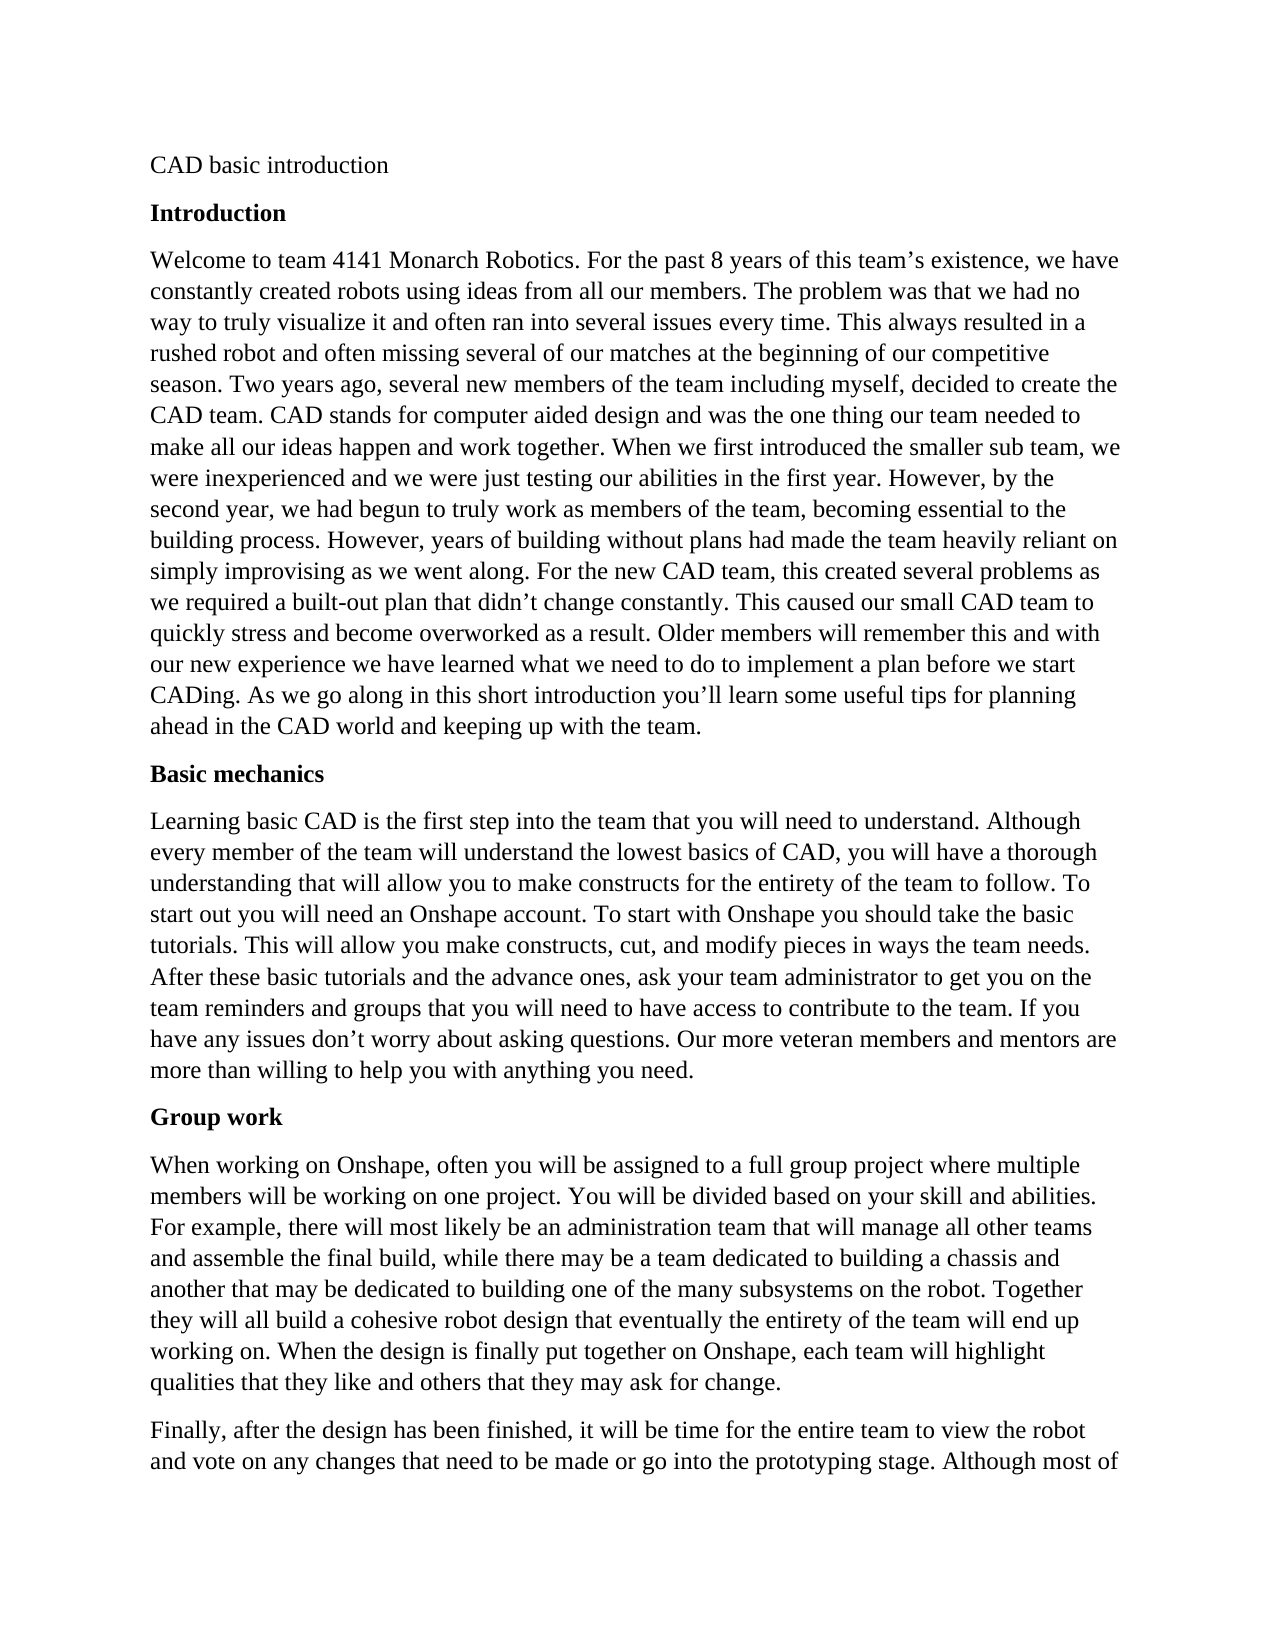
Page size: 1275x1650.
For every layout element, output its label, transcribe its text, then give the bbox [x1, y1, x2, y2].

text When working on Onshape, often you will be assigned to a full group project where multiple members will be working on one project. You will be divided based on your skill and abilities. For example, there will most likely be an administration team that will manage all other teams and assemble the final build, while there may be a team dedicated to building a chassis and another that may be dedicated to building one of the many subsystems on the robot. Together they will all build a cohesive robot design that eventually the entirety of the team will end up working on. When the design is finally put together on Onshape, each team will highlight qualities that they like and others that they may ask for change. [150, 1150, 1125, 1396]
text Group work [150, 1102, 1125, 1131]
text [150, 1415, 1125, 1475]
text Basic mechanics [150, 759, 1125, 787]
text CAD basic introduction [150, 150, 1125, 179]
text Introduction [150, 198, 1125, 226]
text Learning basic CAD is the first step into the team that you will need to understand. Although every member of the team will understand the lowest basics of CAD, you will have a thorough understanding that will allow you to make constructs for the entirety of the team to follow. To start out you will need an Onshape account. To start with Onshape you should take the basic tutorials. This will allow you make constructs, cut, and modify pieces in ways the team needs. After these basic tutorials and the advance ones, ask your team administrator to get you on the team reminders and groups that you will need to have access to contribute to the team. If you have any issues don’t worry about asking questions. Our more veteran members and mentors are more than willing to help you with anything you need. [150, 806, 1125, 1083]
text Welcome to team 4141 Monarch Robotics. For the past 8 years of this team’s existence, we have constantly created robots using ideas from all our members. The problem was that we had no way to truly visualize it and often ran into several issues every time. This always resulted in a rushed robot and often missing several of our matches at the beginning of our competitive season. Two years ago, several new members of the team including myself, decided to create the CAD team. CAD stands for computer aided design and was the one thing our team needed to make all our ideas happen and work together. When we first introduced the smaller sub team, we were inexperienced and we were just testing our abilities in the first year. However, by the second year, we had begun to truly work as members of the team, becoming essential to the building process. However, years of building without plans had made the team heavily reliant on simply improvising as we went along. For the new CAD team, this created several problems as we required a built-out plan that didn’t change constantly. This caused our small CAD team to quickly stress and become overworked as a result. Older members will remember this and with our new experience we have learned what we need to do to implement a plan before we start CADing. As we go along in this short introduction you’ll learn some useful tips for planning ahead in the CAD world and keeping up with the team. [150, 245, 1125, 740]
